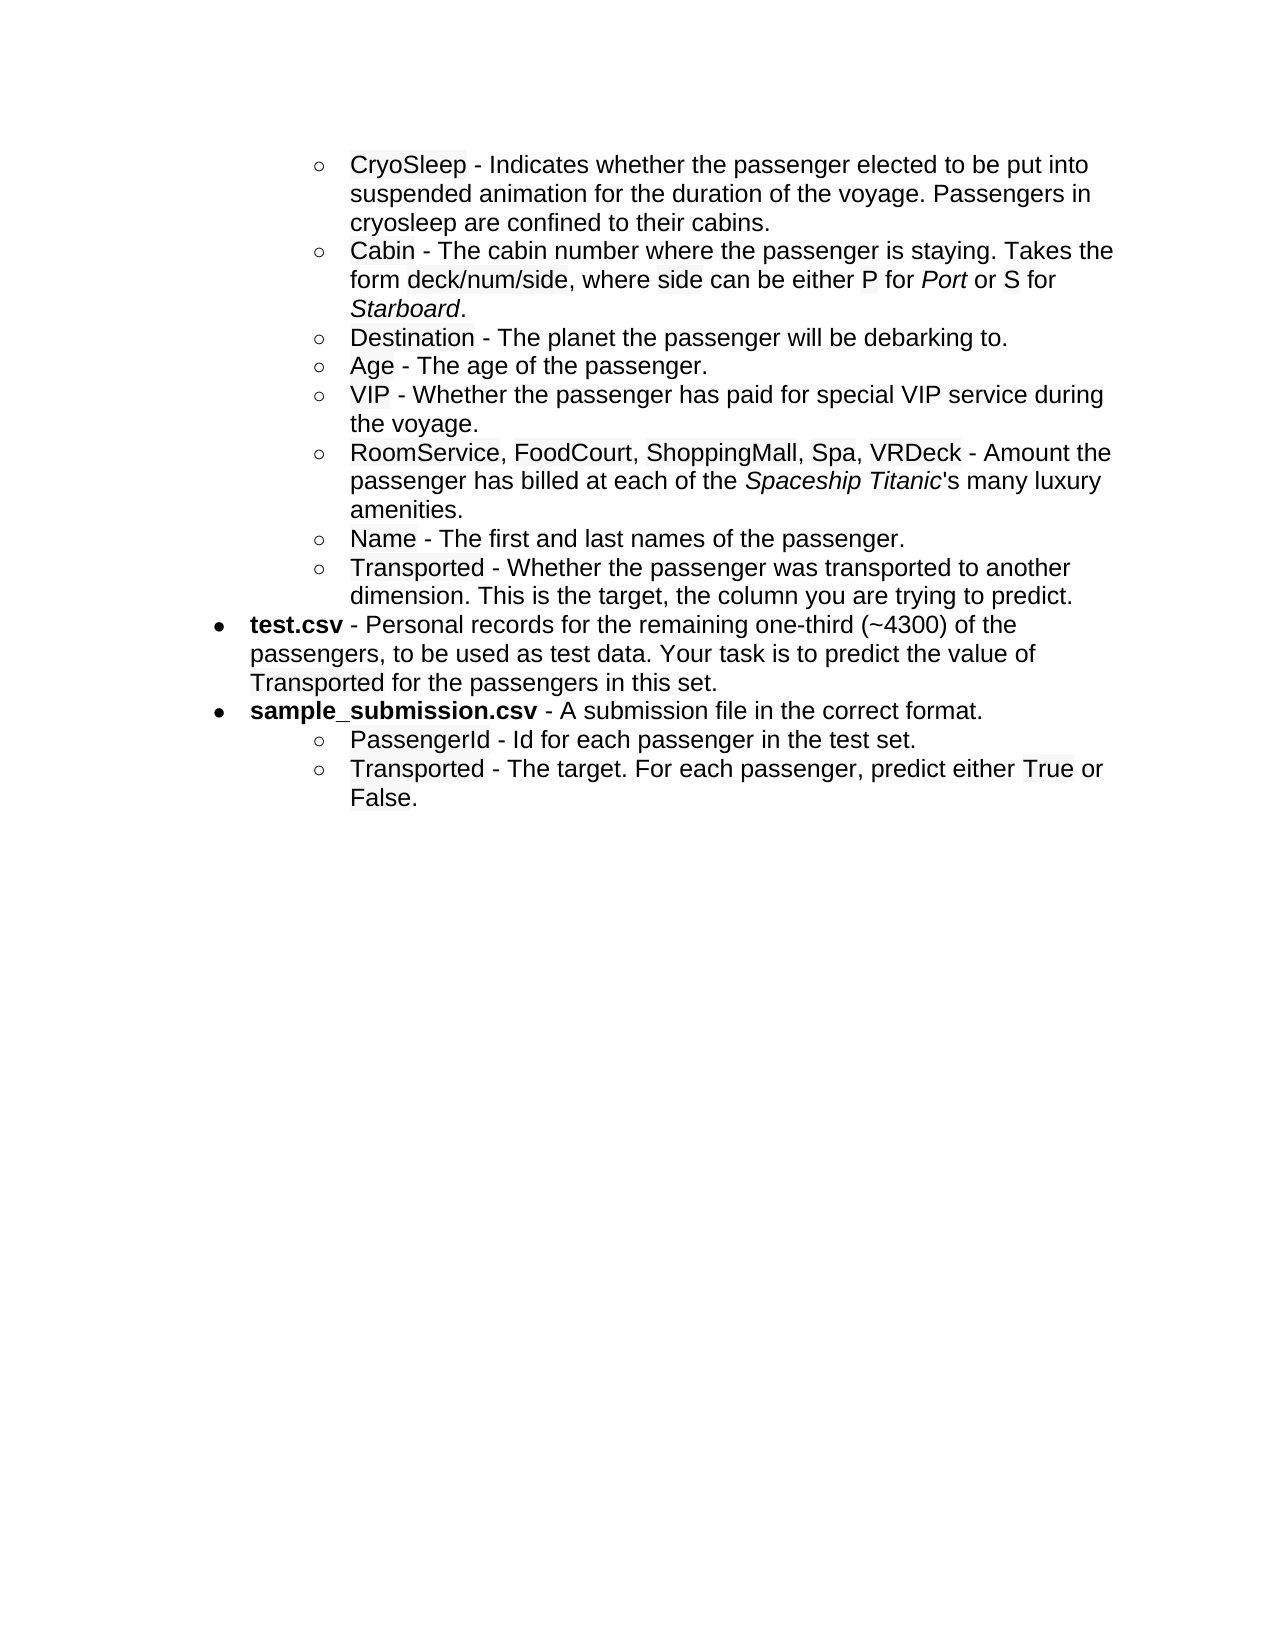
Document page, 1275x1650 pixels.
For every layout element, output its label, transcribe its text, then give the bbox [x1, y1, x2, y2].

list Transported - The target. For each passenger, predict either True or False. [312, 754, 1125, 811]
list VIP - Whether the passenger has paid for special VIP service during the voyage. [312, 380, 1125, 437]
list sample_submission.csv - A submission file in the correct format. [212, 696, 1125, 725]
list PassengerId - Id for each passenger in the test set. [490, 725, 1125, 754]
list Cabin - The cabin number where the passenger is staying. Takes the form deck/num/side, where side can be either P for Port or S for Starboard. [312, 236, 1125, 322]
list test.csv - Personal records for the remaining one-third (~4300) of the passengers, to be used as test data. Your task is to predict the value of Transported for the passengers in this set. [212, 610, 1125, 696]
list RoomService, FoodCourt, ShoppingMall, Spa, VRDeck - Amount the passenger has billed at each of the Spaceship Titanic's many luxury amenities. [312, 437, 1125, 524]
list Name - The first and last names of the passenger. [417, 524, 1125, 552]
list Age - The age of the passenger. [394, 351, 1125, 380]
list CryoSleep - Indicates whether the passenger elected to be put into suspended animation for the duration of the voyage. Passengers in cryosleep are confined to their cabins. [312, 150, 1125, 236]
list Transported - Whether the passenger was transported to another dimension. This is the target, the column you are trying to predict. [312, 552, 1125, 610]
list Destination - The planet the passenger will be debarking to. [312, 322, 1125, 351]
